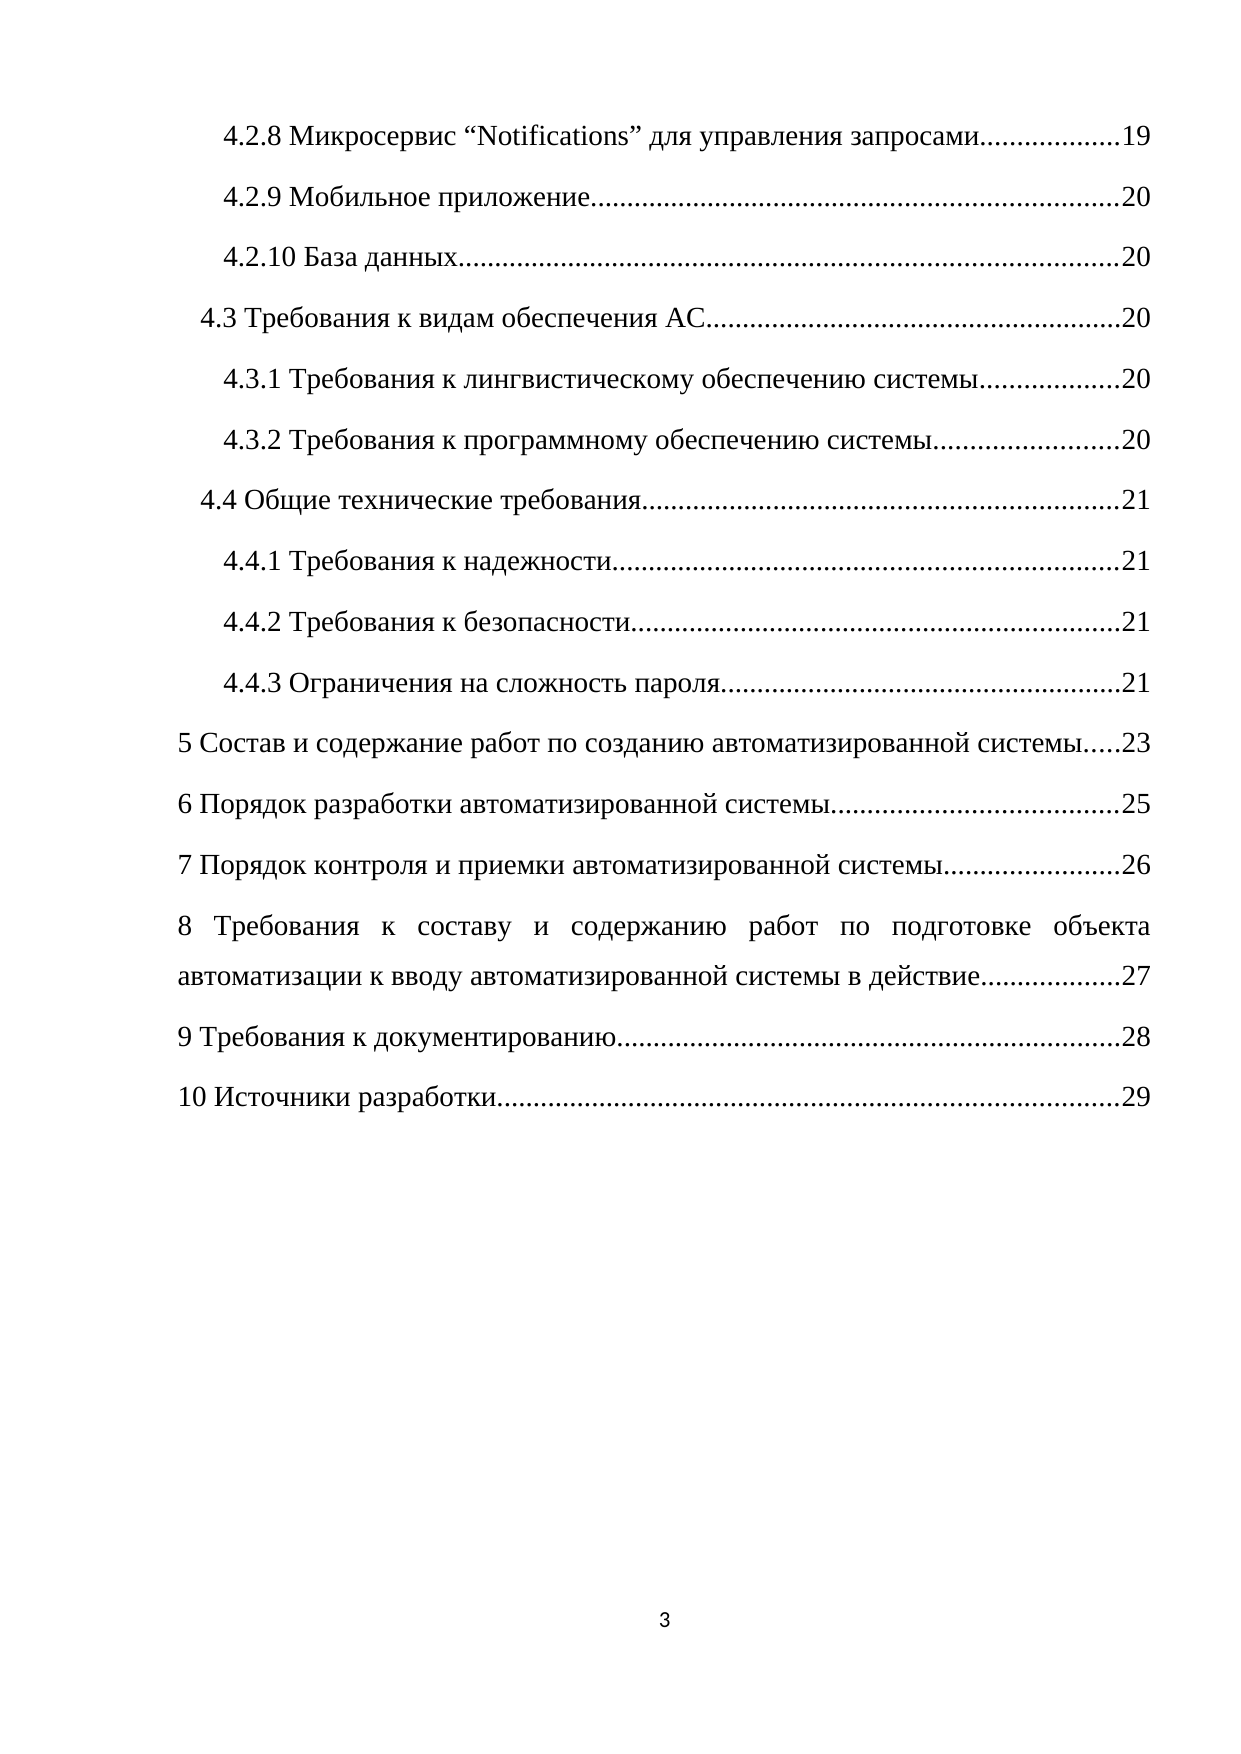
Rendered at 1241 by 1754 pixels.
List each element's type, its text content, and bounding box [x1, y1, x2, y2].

text 9 Требования к документированию 28 [177, 1019, 1152, 1052]
text 10 Источники разработки 29 [177, 1079, 1152, 1113]
text 4.3.2 Требования к программному обеспечению системы 20 [223, 422, 1152, 455]
text 4.3 Требования к видам обеспечения АС 20 [200, 300, 1152, 334]
text 4.4.1 Требования к надежности 21 [223, 543, 1152, 577]
text 4.3.1 Требования к лингвистическому обеспечению системы 20 [223, 361, 1152, 394]
text 4.2.8 Микросервис “Notifications” для управления запросами 19 [223, 118, 1152, 152]
text 4.2.10 База данных 20 [223, 239, 1152, 273]
text 8 Требования к составу и содержанию работ по подготовке объекта автоматизации к вводу автоматизированной системы в действие 27 [177, 908, 1152, 991]
text 4.4 Общие технические требования 21 [200, 482, 1152, 516]
text 7 Порядок контроля и приемки автоматизированной системы 26 [177, 847, 1152, 880]
text 5 Состав и содержание работ по созданию автоматизированной системы 23 [177, 725, 1152, 759]
text 4.4.3 Ограничения на сложность пароля 21 [223, 665, 1152, 698]
text 4.2.9 Мобильное приложение 20 [223, 179, 1152, 212]
text 6 Порядок разработки автоматизированной системы 25 [177, 786, 1152, 820]
text 4.4.2 Требования к безопасности 21 [223, 604, 1152, 637]
